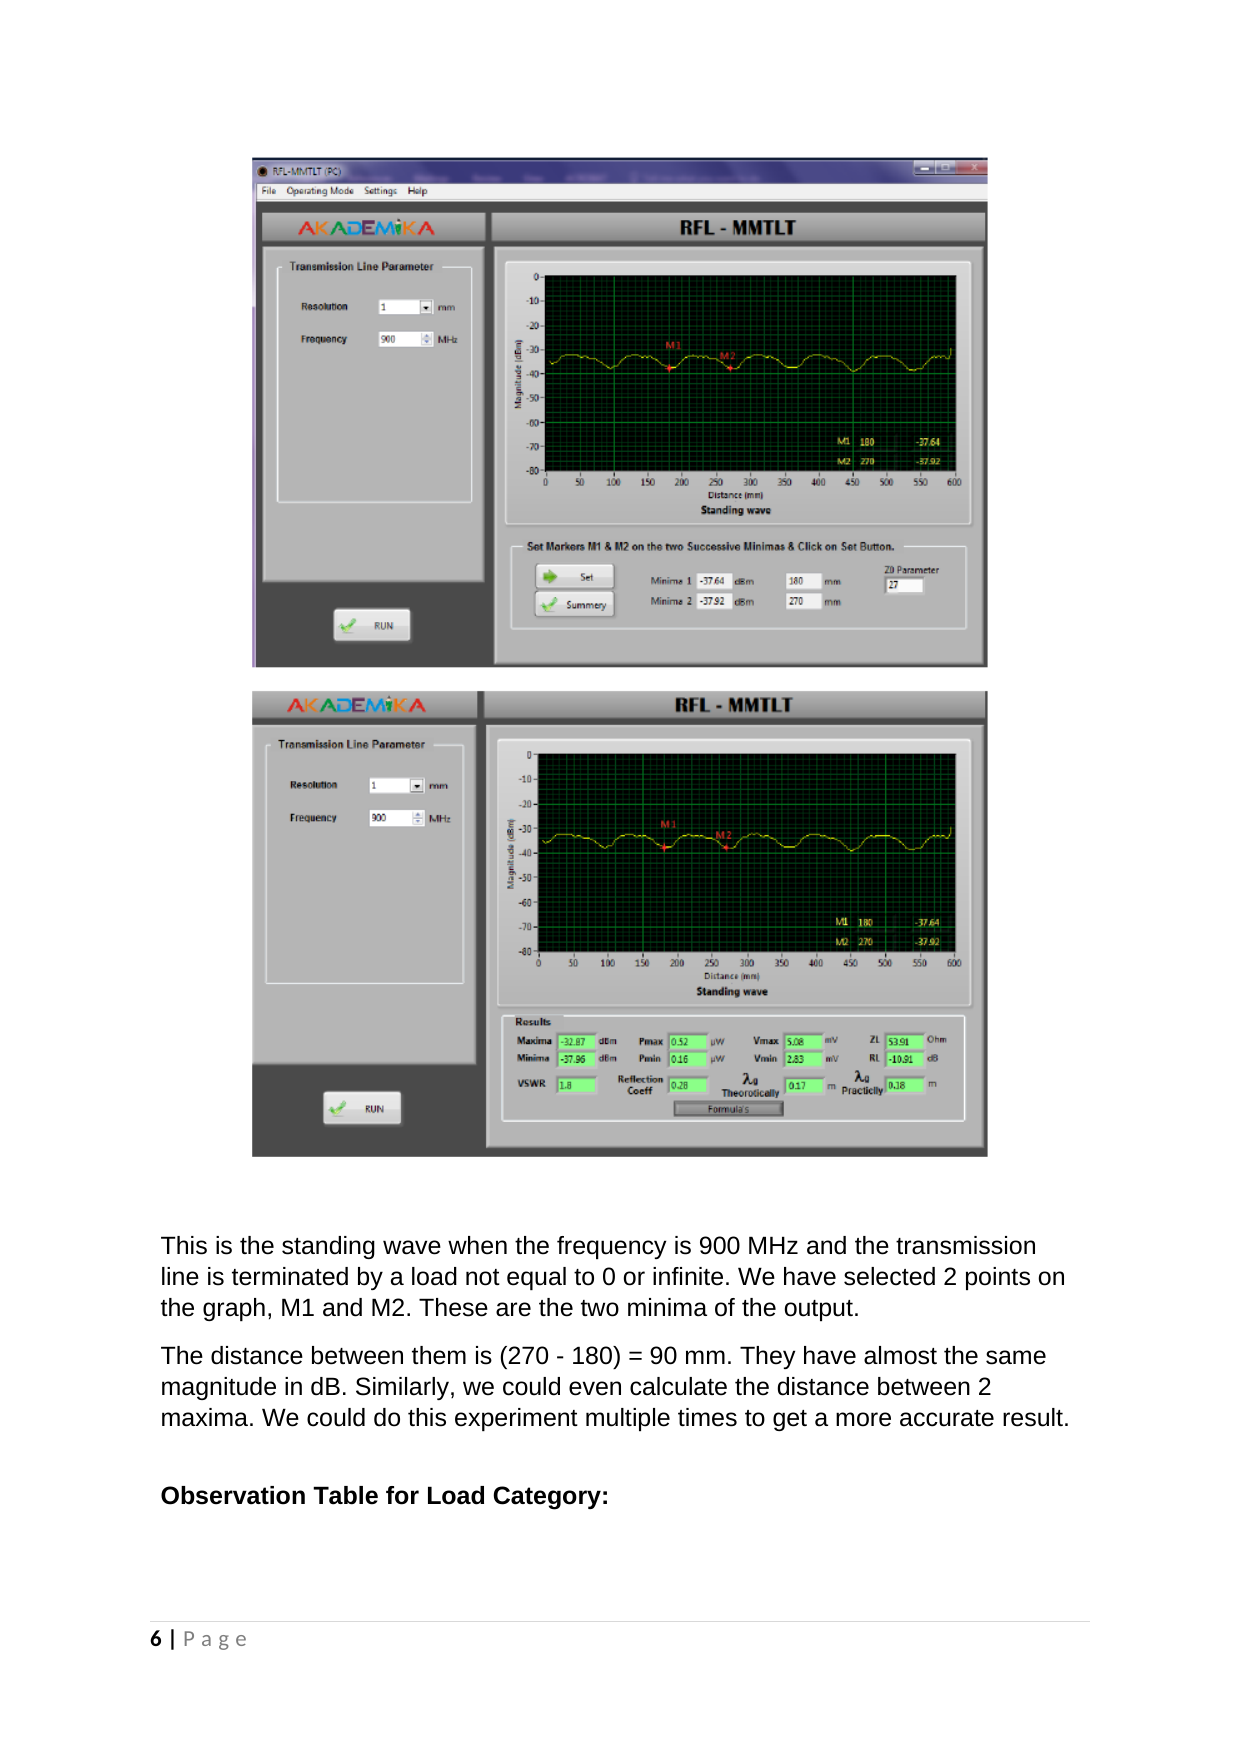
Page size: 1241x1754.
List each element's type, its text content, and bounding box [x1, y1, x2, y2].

text The distance between them is (270 - 180) = 90 mm. They have almost the same magnitude in dB. Similarly, we could even calculate the distance between 2 maxima. We could do this experiment multiple times to get a more accurate result. [160, 1341, 1073, 1432]
picture [241, 150, 999, 1167]
text This is the standing wave when the frequency is 900 MHz and the transmission line is terminated by a load not equal to 0 or infinite. We have selected 2 points on the graph, M1 and M2. These are the two minima of the output. [160, 1231, 1081, 1322]
subtitle Observation Table for Load Category: [160, 1481, 1090, 1509]
